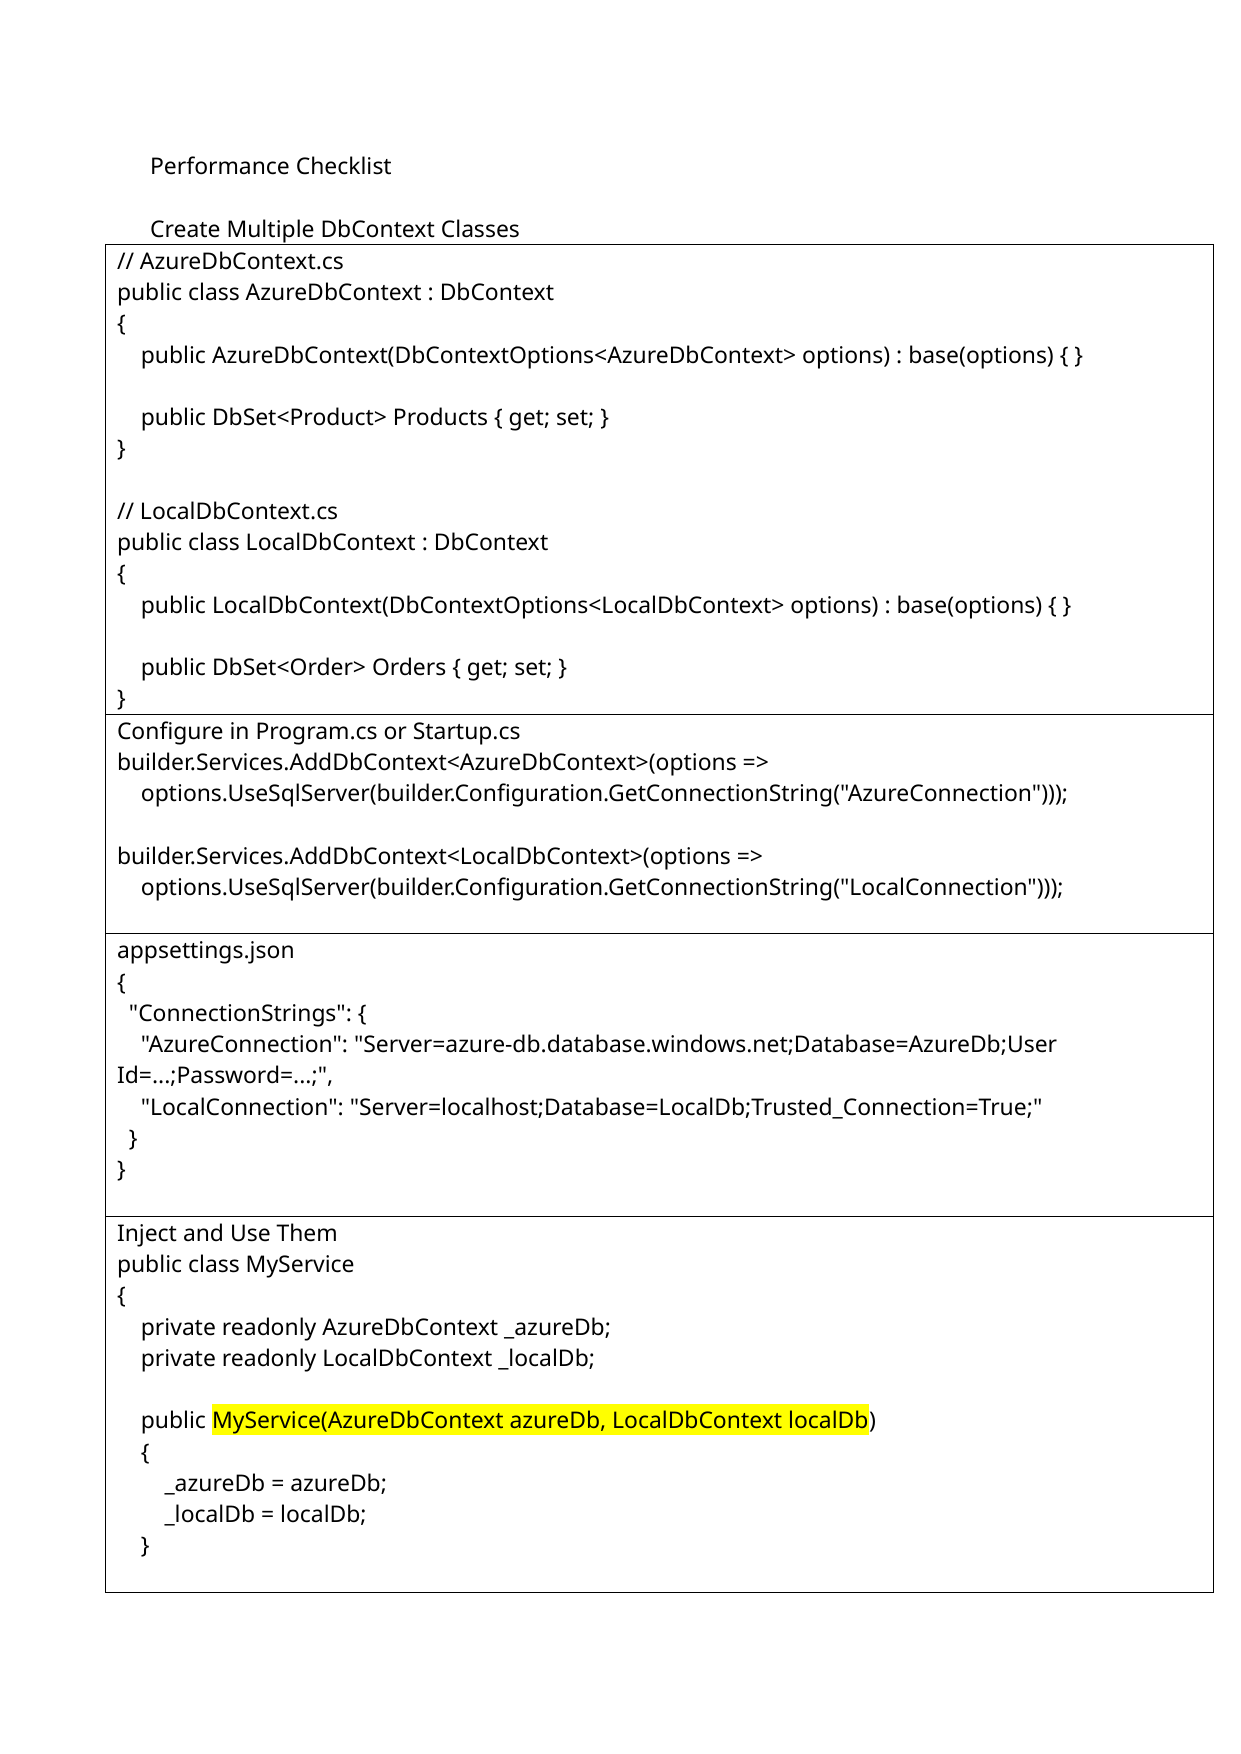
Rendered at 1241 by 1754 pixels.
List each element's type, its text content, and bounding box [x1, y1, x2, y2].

text Performance Checklist [150, 150, 1090, 181]
table_cell appsettings.json { "ConnectionStrings": { "AzureConnection": "Server=azure-db.database.windows.net;Database=AzureDb;User Id=...;Password=...;", "LocalConnection": "Server=localhost;Database=LocalDb;Trusted_Connection=True;" } } [106, 934, 1213, 1216]
text Create Multiple DbContext Classes [150, 212, 1090, 244]
table_header // AzureDbContext.cs public class AzureDbContext : DbContext { public AzureDbContext(DbContextOptions<AzureDbContext> options) : base(options) { } public DbSet<Product> Products { get; set; } } // LocalDbContext.cs public class LocalDbContext : DbContext { public LocalDbContext(DbContextOptions<LocalDbContext> options) : base(options) { } public DbSet<Order> Orders { get; set; } } [106, 245, 1213, 713]
table_cell Configure in Program.cs or Startup.cs builder.Services.AddDbContext<AzureDbContext>(options => options.UseSqlServer(builder.Configuration.GetConnectionString("AzureConnection"))); builder.Services.AddDbContext<LocalDbContext>(options => options.UseSqlServer(builder.Configuration.GetConnectionString("LocalConnection"))); [106, 715, 1213, 933]
